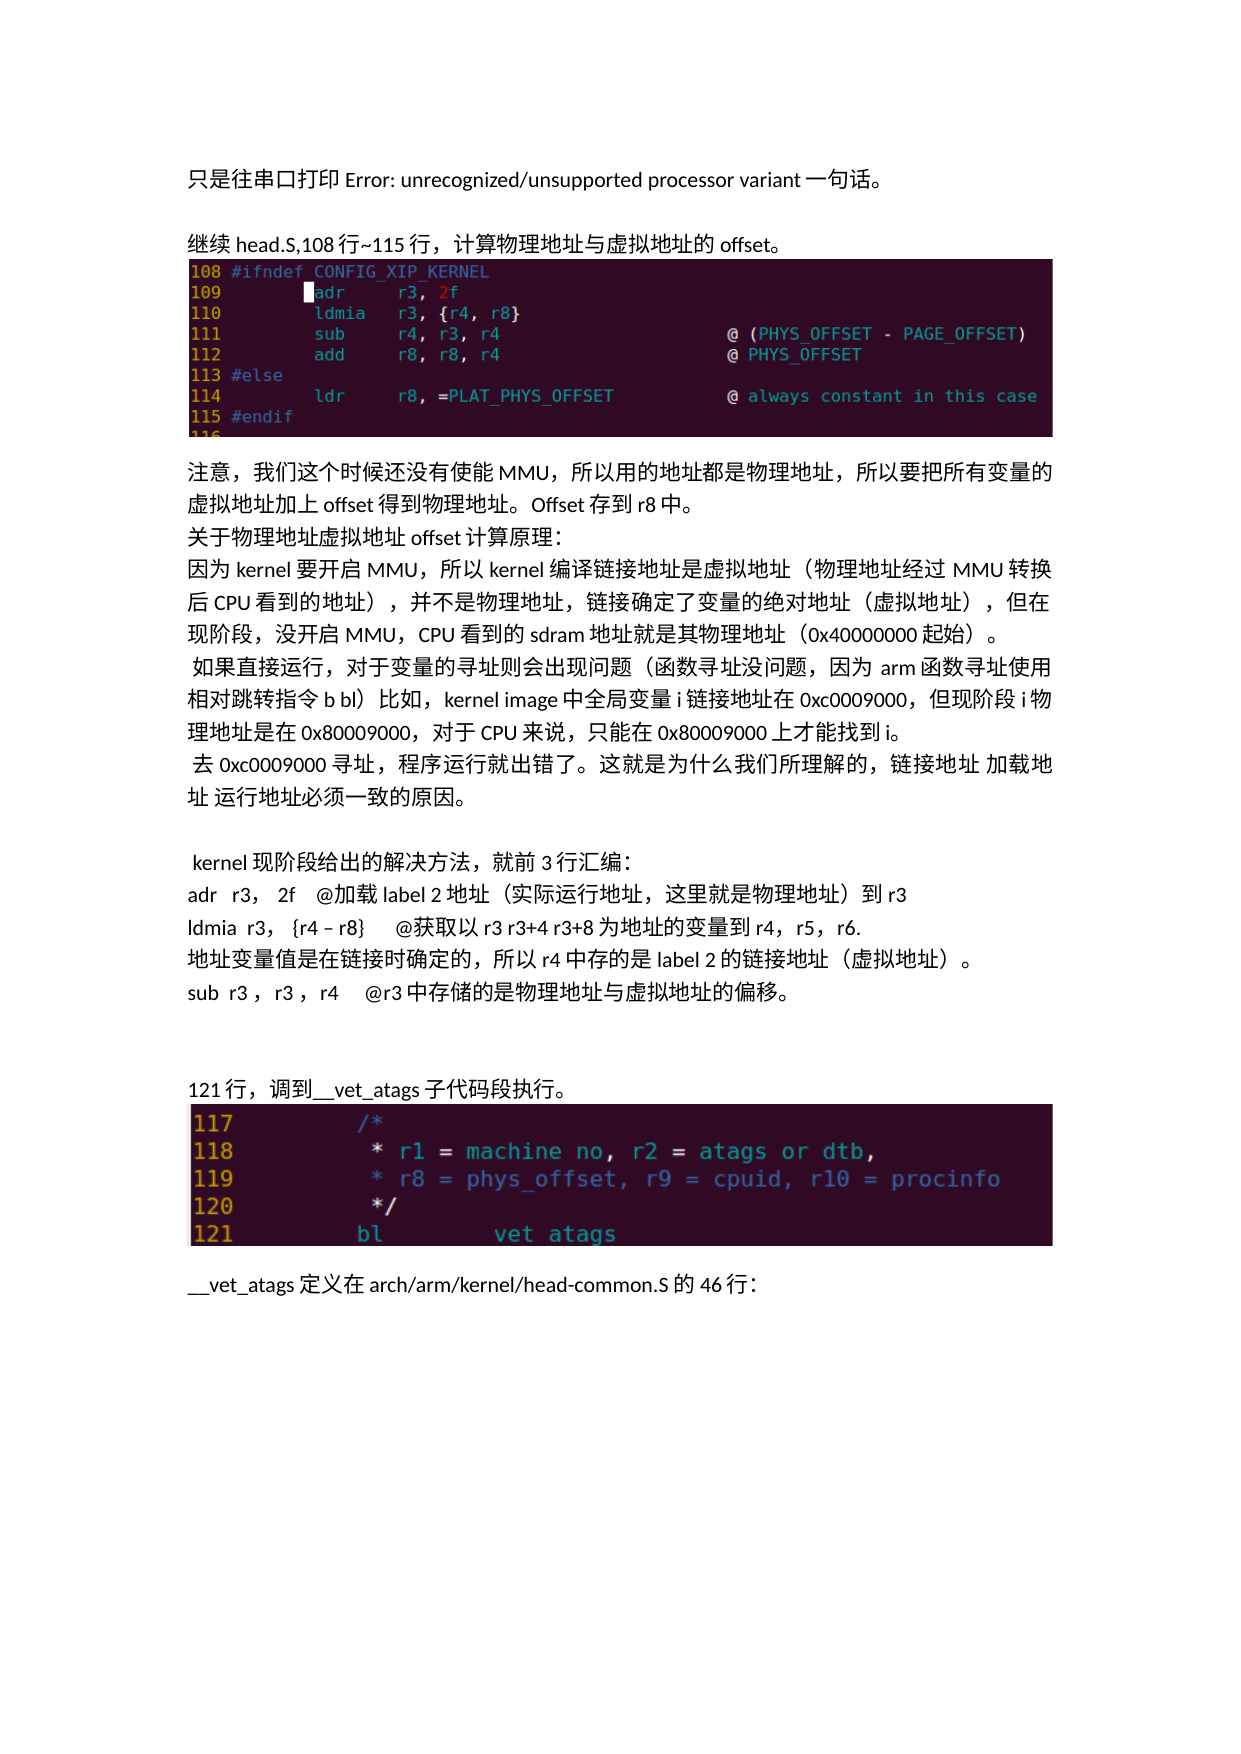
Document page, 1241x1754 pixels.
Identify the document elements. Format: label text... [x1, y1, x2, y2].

text 注意，我们这个时候还没有使能MMU，所以用的地址都是物理地址，所以要把所有变量的虚拟地址加上offset得到物理地址。Offset存到r8中。 [187, 454, 1053, 519]
text 关于物理地址虚拟地址offset计算原理： [187, 519, 1053, 552]
text adr r3， 2f @加载label 2地址（实际运行地址，这里就是物理地址）到r3 ldmia r3， {r4 – r8} @获取以r3 r3+4 r3+8为地址的变量到r4，r5，r6. 地址变量值是在链接时确定的，所以r4中存的是label 2的链接地址（虚拟地址）。 sub r3 ，r3 ，r4 @r3中存储的是物理地址与虚拟地址的偏移。 [187, 877, 1053, 1007]
text __vet_atags定义在arch/arm/kernel/head-common.S 的46行： [187, 1267, 1053, 1299]
text 继续head.S,108行~115行，计算物理地址与虚拟地址的offset。 [187, 227, 1053, 259]
text 因为kernel要开启MMU，所以kernel编译链接地址是虚拟地址（物理地址经过MMU转换后CPU看到的地址），并不是物理地址，链接确定了变量的绝对地址（虚拟地址），但在现阶段，没开启MMU，CPU看到的sdram地址就是其物理地址（0x40000000起始）。 如果直接运行，对于变量的寻址则会出现问题（函数寻址没问题，因为arm函数寻址使用相对跳转指令b bl）比如，kernel image中全局变量i链接地址在0xc0009000，但现阶段i物理地址是在0x80009000，对于CPU来说，只能在0x80009000上才能找到i。 去0xc0009000寻址，程序运行就出错了。这就是为什么我们所理解的，链接地址 加载地址 运行地址必须一致的原因。 [187, 552, 1053, 844]
text 121行，调到__vet_atags子代码段执行。 [187, 1072, 1053, 1104]
text kernel现阶段给出的解决方法，就前3行汇编： [187, 844, 1053, 877]
picture [187, 1104, 1053, 1246]
picture [187, 259, 1053, 437]
text 只是往串口打印Error: unrecognized/unsupported processor variant一句话。 [187, 162, 1053, 194]
